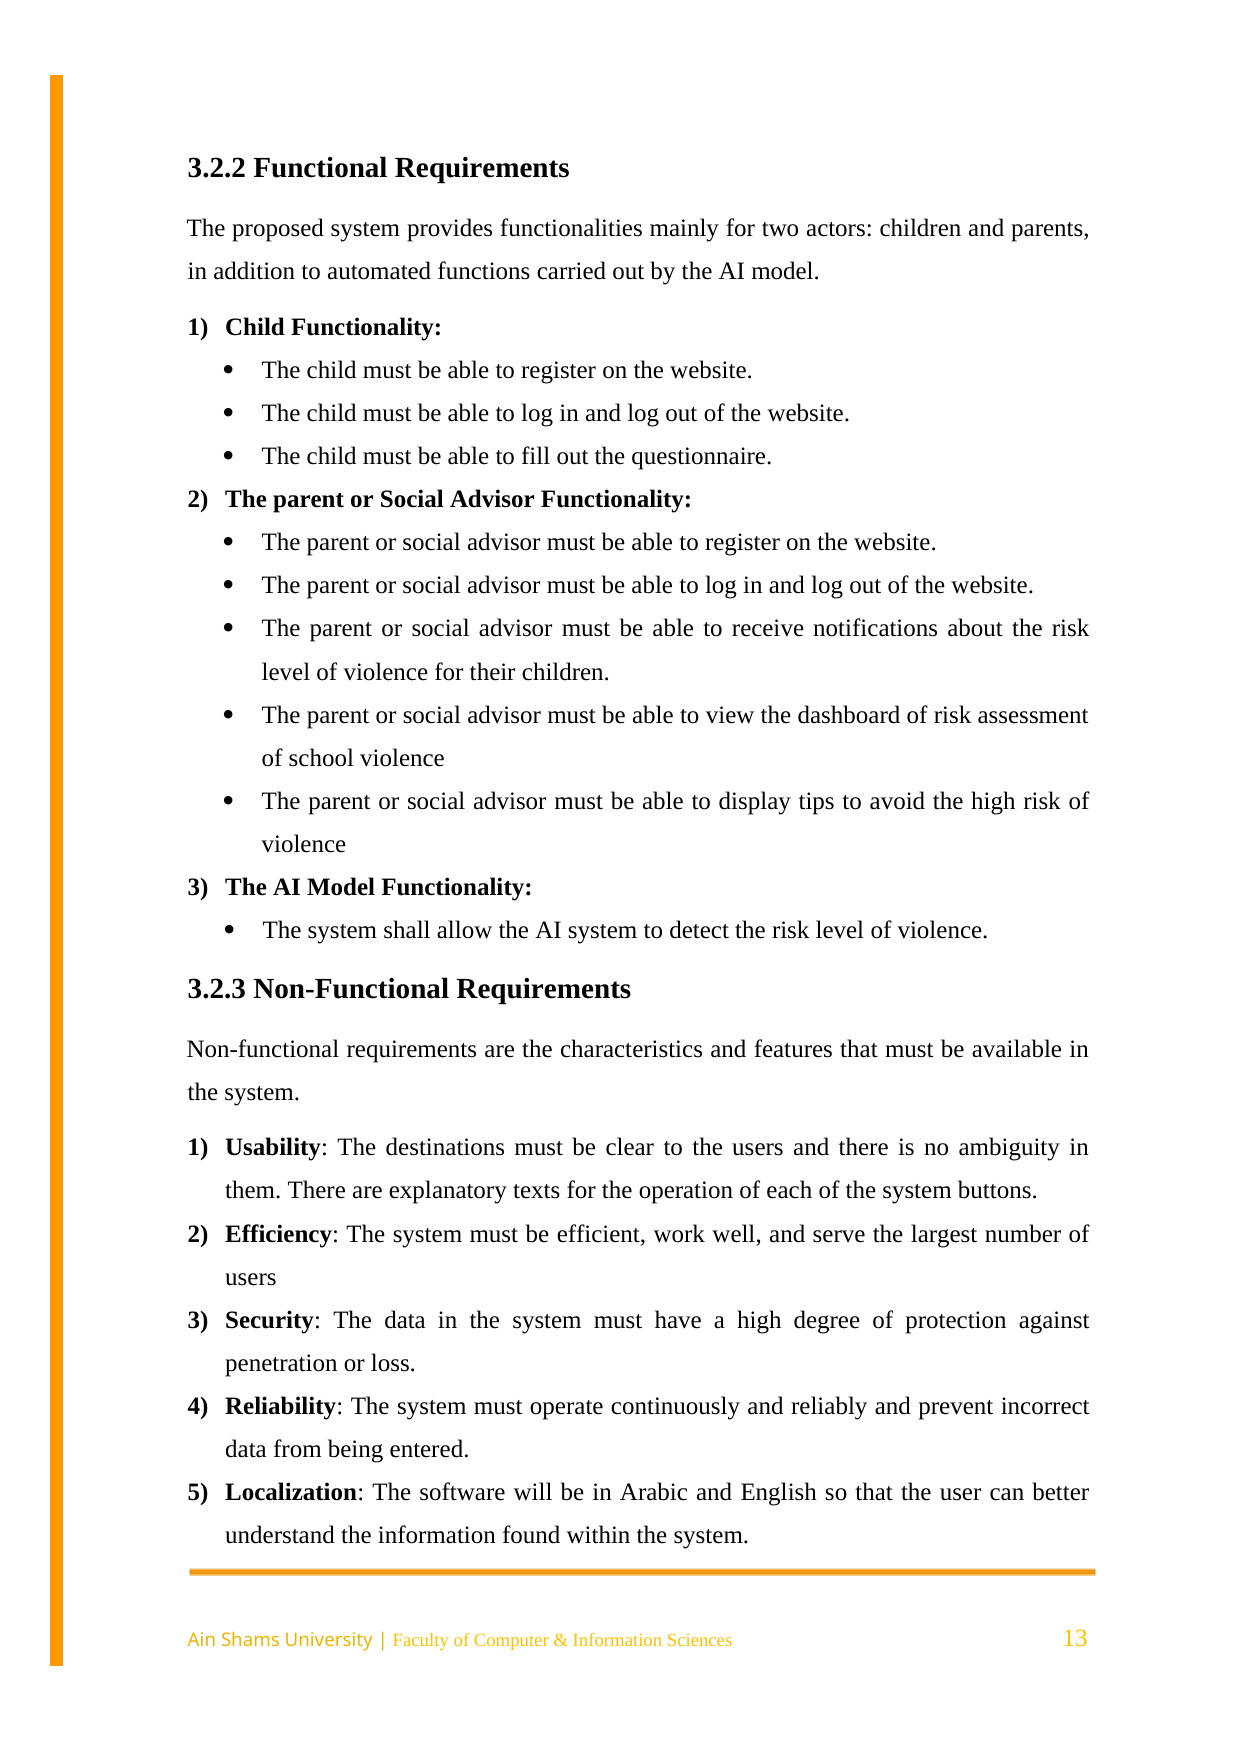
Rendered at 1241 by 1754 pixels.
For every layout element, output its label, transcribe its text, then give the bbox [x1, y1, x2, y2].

list The parent or social advisor must be able to log in and log out of the website. [224, 570, 1090, 599]
list The child must be able to fill out the questionnaire. [224, 441, 1090, 470]
list Localization: The software will be in Arabic and English so that the user can better understand the information found within the system. [187, 1477, 1090, 1549]
text The proposed system provides functionalities mainly for two actors: children and parents, in addition to automated functions carried out by the AI model. [186, 213, 1090, 285]
subtitle 3.2.2 Functional Requirements [187, 150, 1090, 183]
list Child Functionality: [187, 312, 1090, 340]
list The parent or Social Advisor Functionality: [187, 484, 1090, 513]
list Efficiency: The system must be efficient, work well, and serve the largest number of users [187, 1219, 1090, 1291]
list The child must be able to log in and log out of the website. [224, 398, 1090, 427]
list Reliability: The system must operate continuously and reliably and prevent incorrect data from being entered. [187, 1391, 1090, 1463]
text Non-functional requirements are the characteristics and features that must be available in the system. [186, 1034, 1090, 1106]
list The system shall allow the AI system to detect the risk level of violence. [225, 915, 1090, 944]
list The parent or social advisor must be able to display tips to avoid the high risk of violence [224, 786, 1090, 858]
picture [187, 1567, 1100, 1576]
list The parent or social advisor must be able to view the dashboard of risk assessment of school violence [224, 700, 1090, 772]
list Usability: The destinations must be clear to the users and there is no ambiguity in them. There are explanatory texts for the operation of each of the system buttons. [187, 1132, 1090, 1204]
subtitle 3.2.3 Non-Functional Requirements [187, 971, 1090, 1004]
list The child must be able to register on the website. [224, 355, 1090, 383]
list Security: The data in the system must have a high degree of protection against penetration or loss. [187, 1305, 1090, 1377]
list The parent or social advisor must be able to receive notifications about the risk level of violence for their children. [224, 613, 1090, 685]
list The AI Model Functionality: [187, 872, 1090, 901]
list The parent or social advisor must be able to register on the website. [224, 527, 1090, 556]
